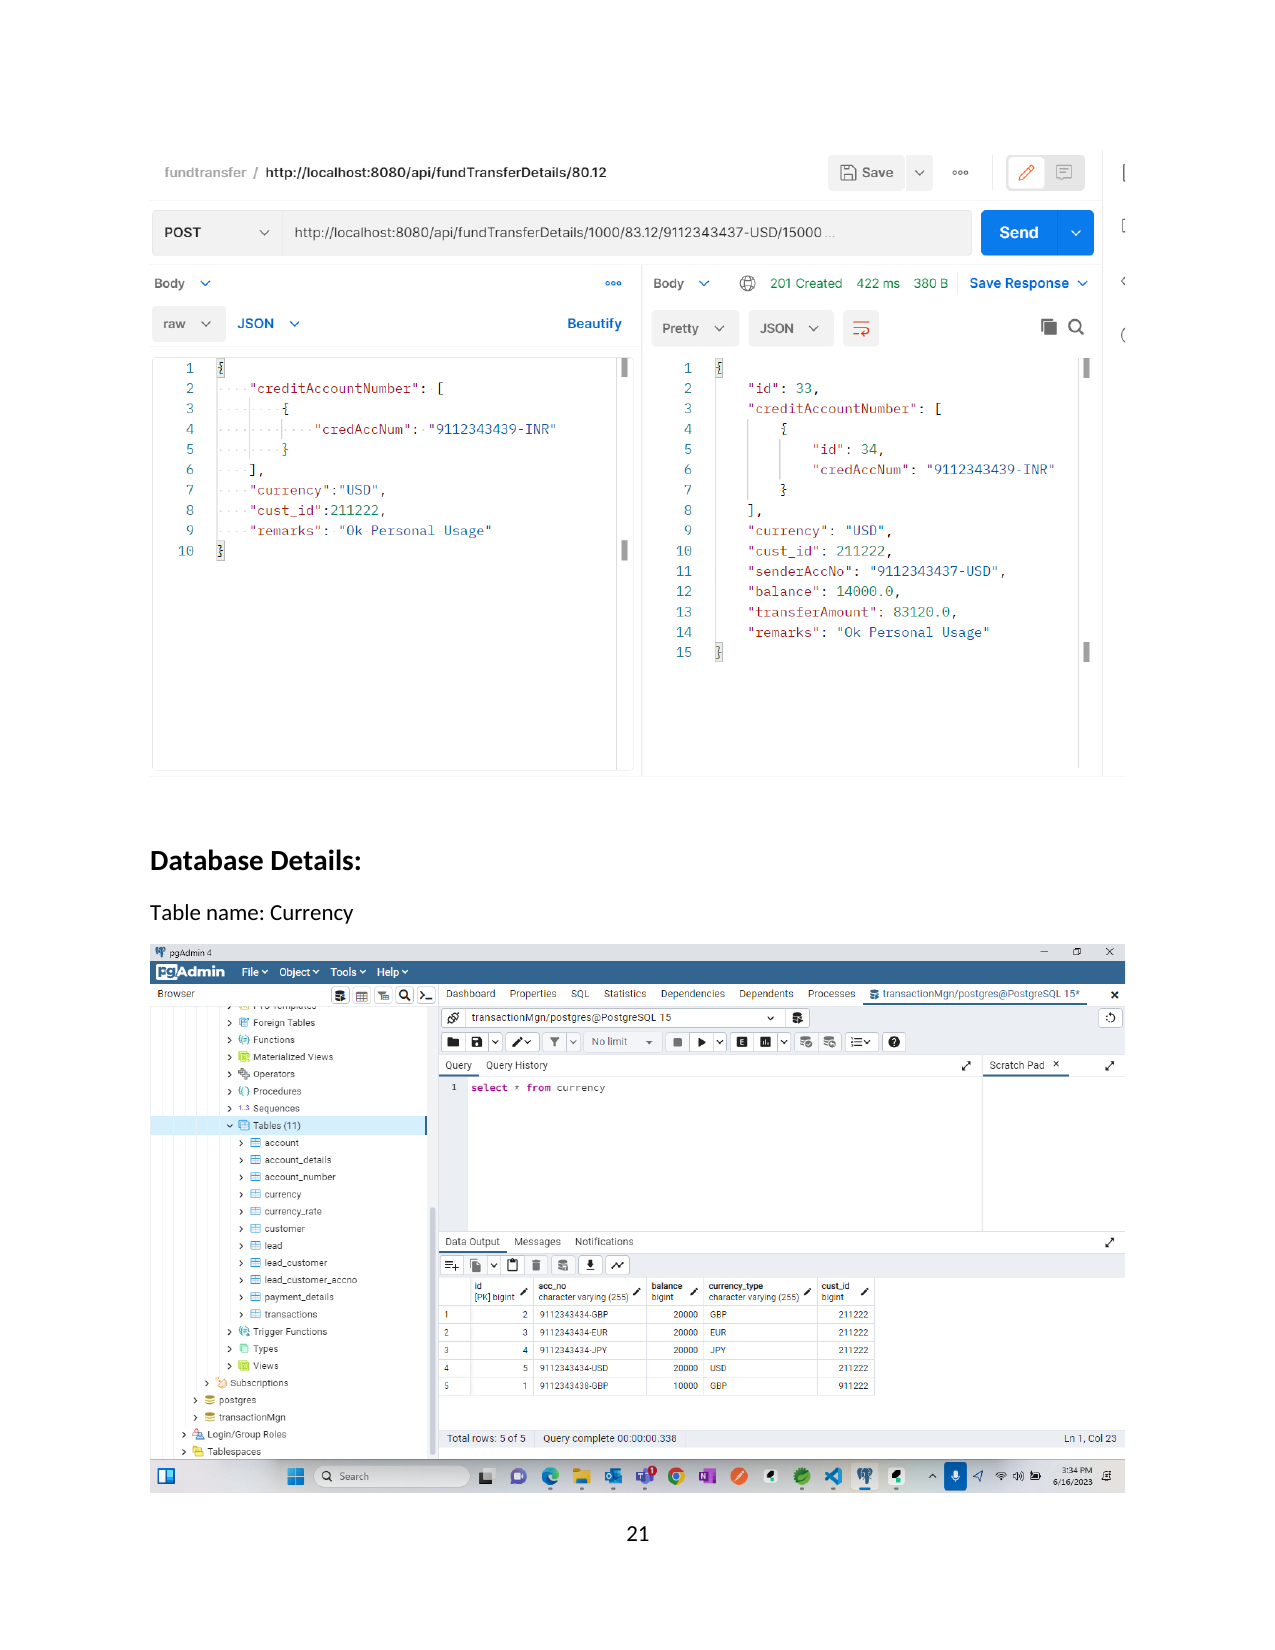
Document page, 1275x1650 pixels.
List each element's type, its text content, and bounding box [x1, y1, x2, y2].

picture [150, 150, 1125, 777]
picture [150, 944, 1125, 1493]
text Table name: Currency [150, 898, 1125, 926]
text Database Details: [150, 842, 1125, 878]
